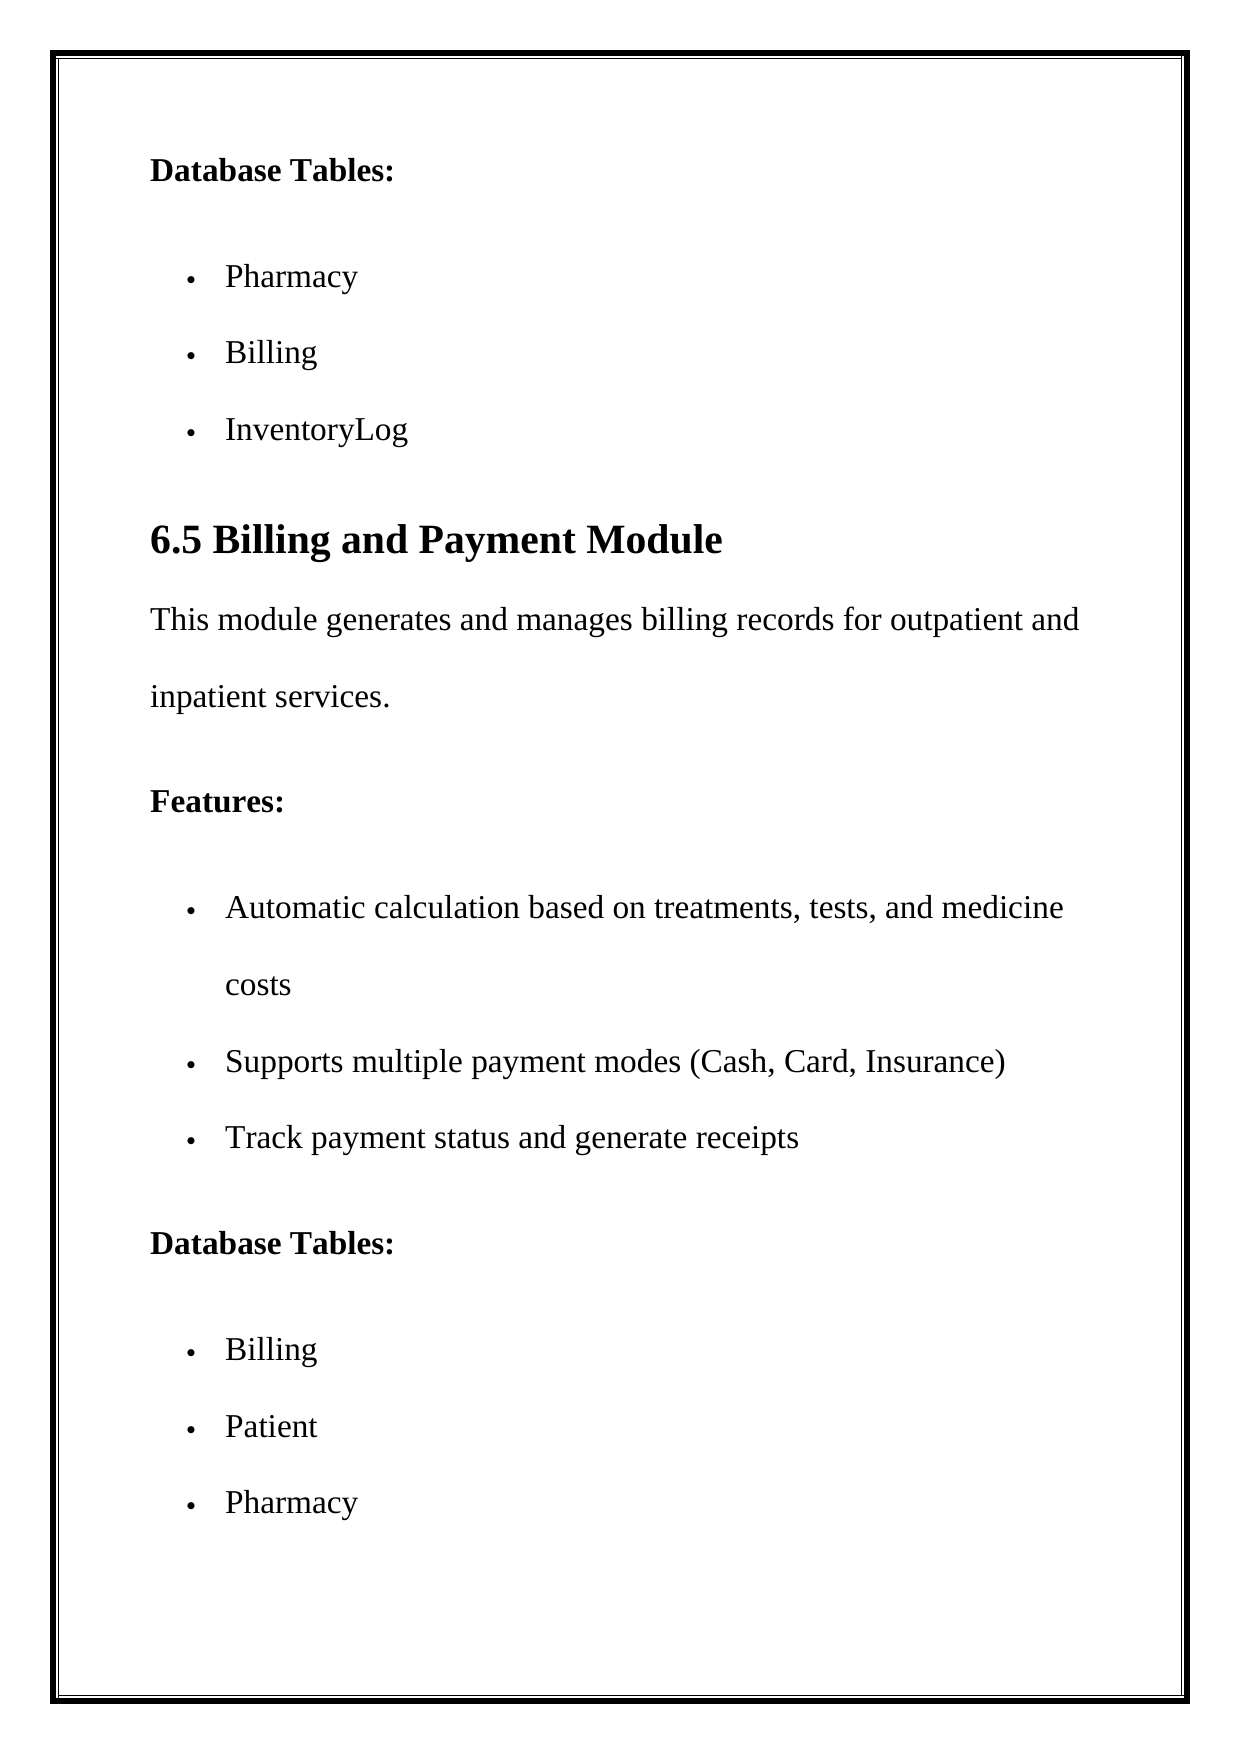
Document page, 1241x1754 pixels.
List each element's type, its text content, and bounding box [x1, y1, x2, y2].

text Database Tables: [150, 1223, 1090, 1262]
list Supports multiple payment modes (Cash, Card, Insurance) [187, 1041, 1090, 1079]
text 6.5 Billing and Payment Module [150, 515, 1090, 563]
list Billing [187, 1329, 1090, 1368]
list Billing [187, 332, 1090, 371]
list Track payment status and generate receipts [187, 1118, 1090, 1156]
text Features: [150, 782, 1090, 820]
text Database Tables: [150, 150, 1090, 188]
list Automatic calculation based on treatments, tests, and medicine costs [187, 888, 1090, 1003]
list Pharmacy [187, 256, 1090, 294]
list InventoryLog [187, 409, 1090, 447]
text This module generates and manages billing records for outpatient and inpatient services. [150, 599, 1090, 714]
list Patient [187, 1406, 1090, 1444]
list Pharmacy [187, 1483, 1090, 1521]
